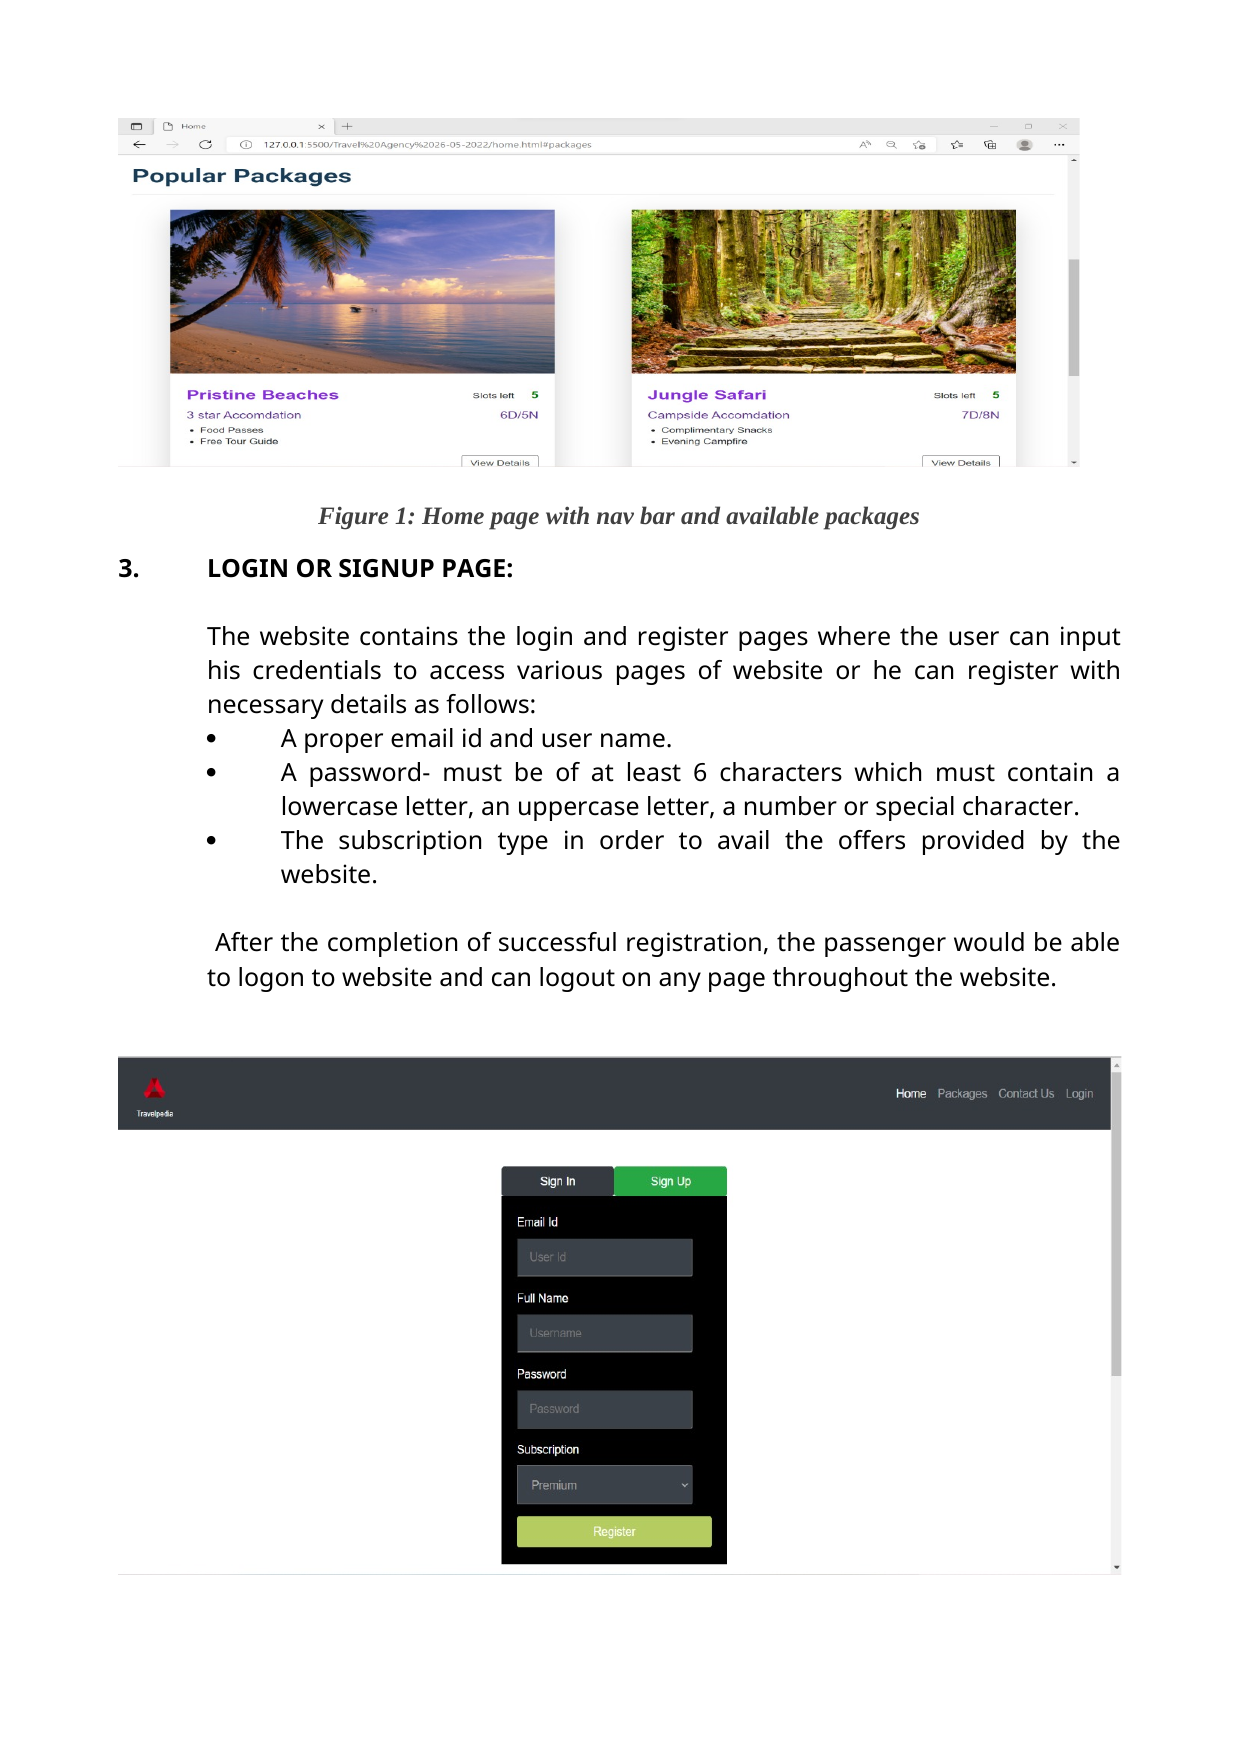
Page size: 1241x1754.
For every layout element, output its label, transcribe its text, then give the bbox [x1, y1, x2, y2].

list LOGIN OR SIGNUP PAGE: [118, 550, 1122, 584]
list A proper email id and user name. [207, 721, 1122, 755]
list The subscription type in order to avail the offers provided by the website. [207, 823, 1122, 891]
text After the completion of successful registration, the passenger would be able to logon to website and can logout on any page throughout the website. [192, 925, 1122, 993]
text Figure 1: Home page with nav bar and available packages [118, 501, 1122, 529]
text The website contains the login and register pages where the user can input his credentials to access various pages of website or he can register with necessary details as follows: [207, 618, 1122, 721]
picture [118, 118, 1080, 467]
list A password- must be of at least 6 characters which must contain a lowercase letter, an uppercase letter, a number or special character. [207, 755, 1122, 823]
picture [118, 1056, 1122, 1575]
